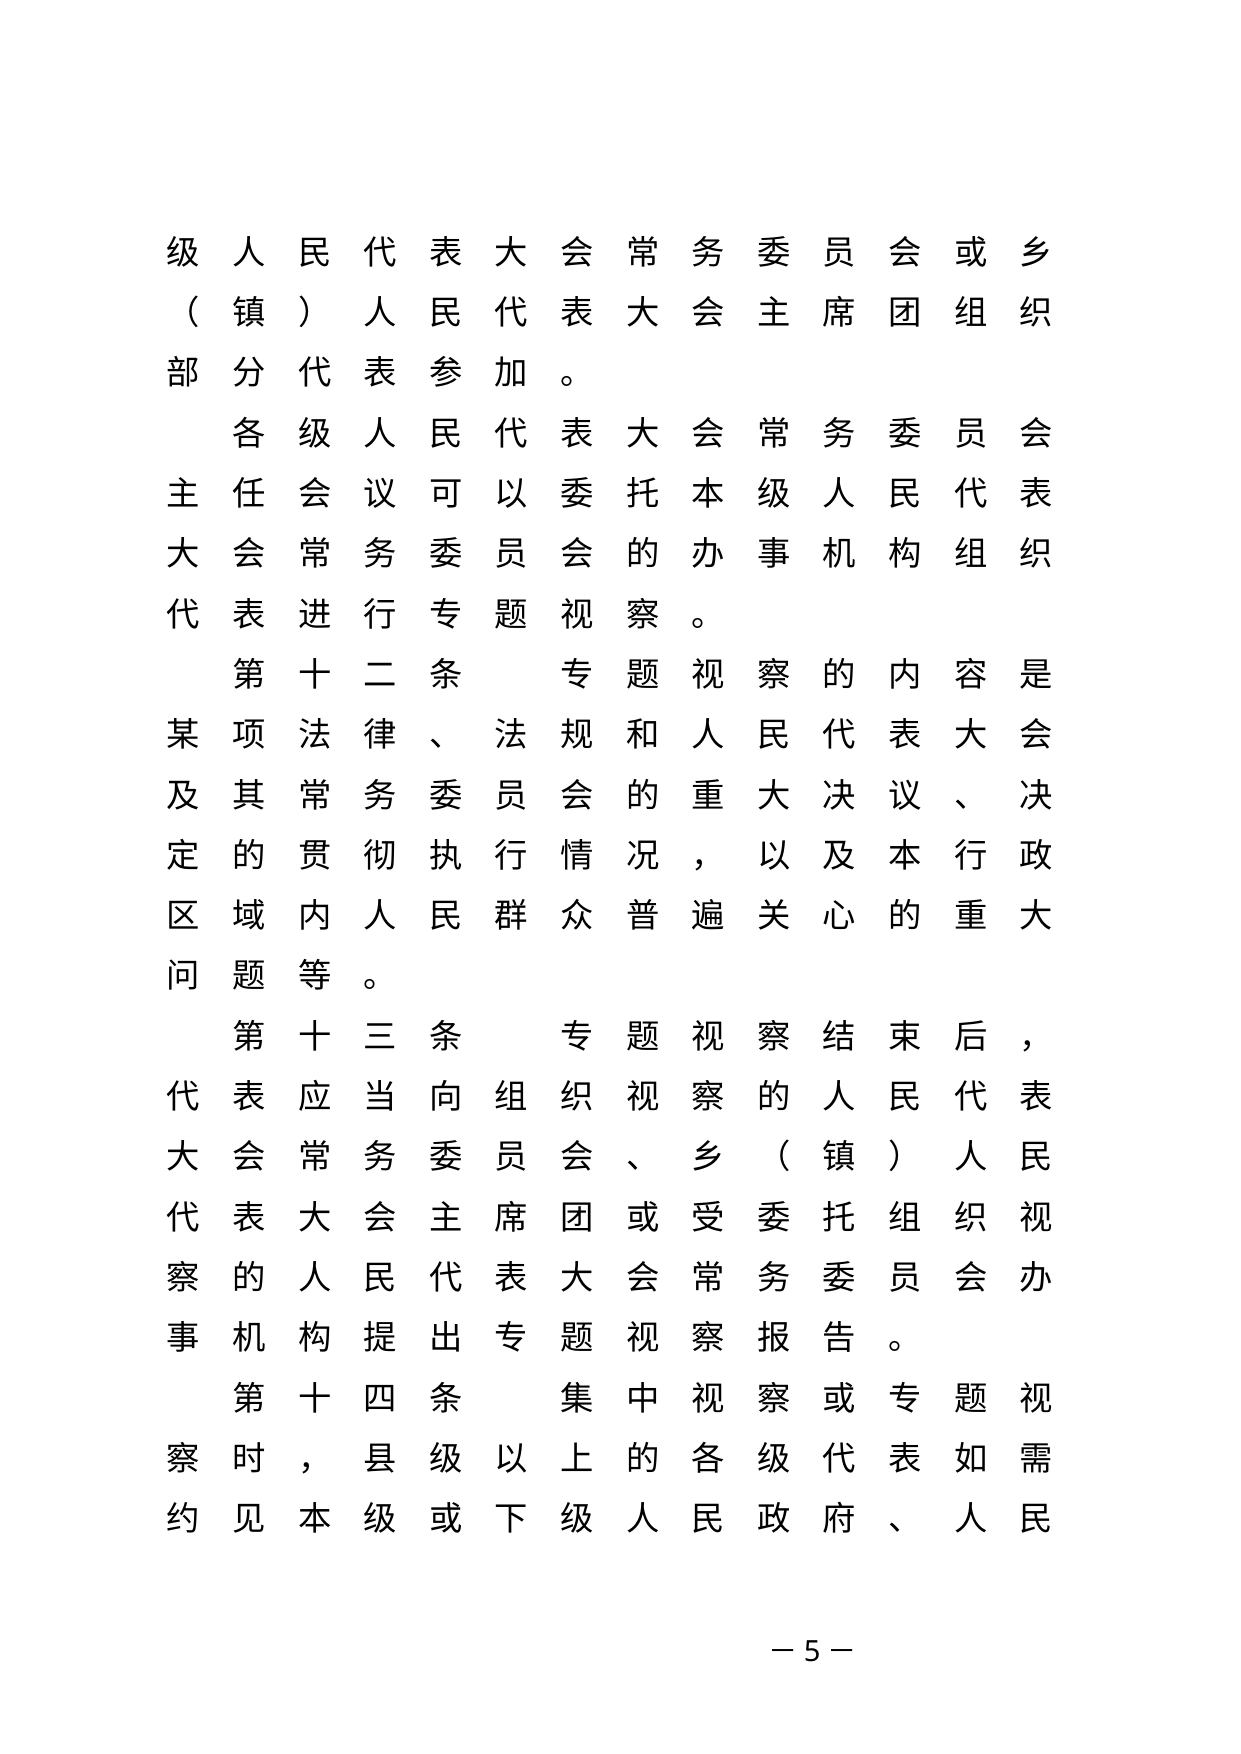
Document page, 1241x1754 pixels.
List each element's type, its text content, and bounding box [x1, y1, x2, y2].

text 第十二条 专题视察的内容是某项法律、法规和人民代表大会及其常务委员会的重大决议、决定的贯彻执行情况，以及本行政区域内人民群众普遍关心的重大问题等。 [167, 642, 1085, 1003]
text 第十三条 专题视察结束后，代表应当向组织视察的人民代表大会常务委员会、乡（镇）人民代表大会主席团或受委托组织视察的人民代表大会常务委员会办事机构提出专题视察报告。 [167, 1003, 1085, 1365]
text 各级人民代表大会常务委员会主任会议可以委托本级人民代表大会常务委员会的办事机构组织代表进行专题视察。 [167, 400, 1085, 642]
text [167, 1365, 1085, 1546]
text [167, 219, 1085, 400]
